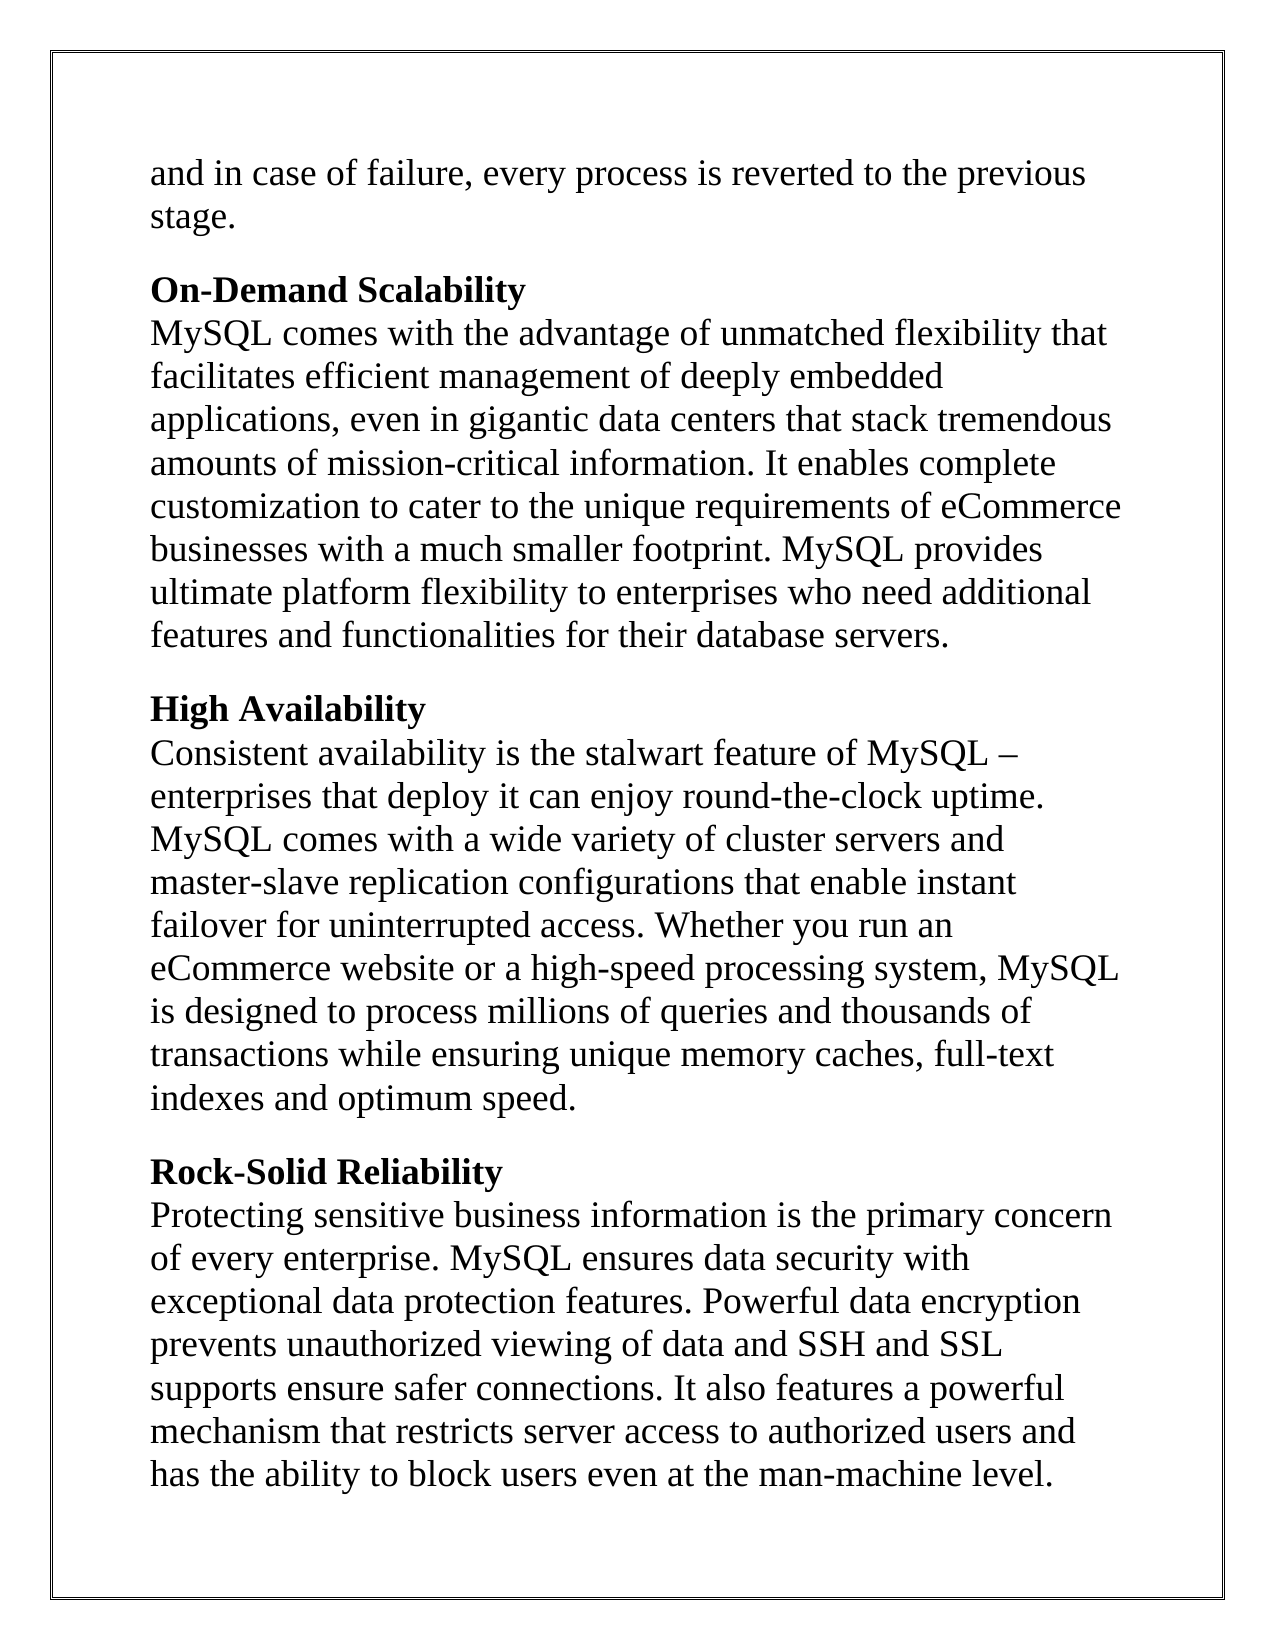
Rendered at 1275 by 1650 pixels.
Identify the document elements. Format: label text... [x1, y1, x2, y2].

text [150, 150, 1125, 236]
text On-Demand Scalability MySQL comes with the advantage of unmatched flexibility that facilitates efficient management of deeply embedded applications, even in gigantic data centers that stack tremendous amounts of mission-critical information. It enables complete customization to cater to the unique requirements of eCommerce businesses with a much smaller footprint. MySQL provides ultimate platform flexibility to enterprises who need additional features and functionalities for their database servers. [150, 267, 1125, 656]
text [150, 1149, 1125, 1494]
text High Availability Consistent availability is the stalwart feature of MySQL – enterprises that deploy it can enjoy round-the-clock uptime. MySQL comes with a wide variety of cluster servers and master-slave replication configurations that enable instant failover for uninterrupted access. Whether you run an eCommerce website or a high-speed processing system, MySQL is designed to process millions of queries and thousands of transactions while ensuring unique memory caches, full-text indexes and optimum speed. [150, 687, 1125, 1118]
